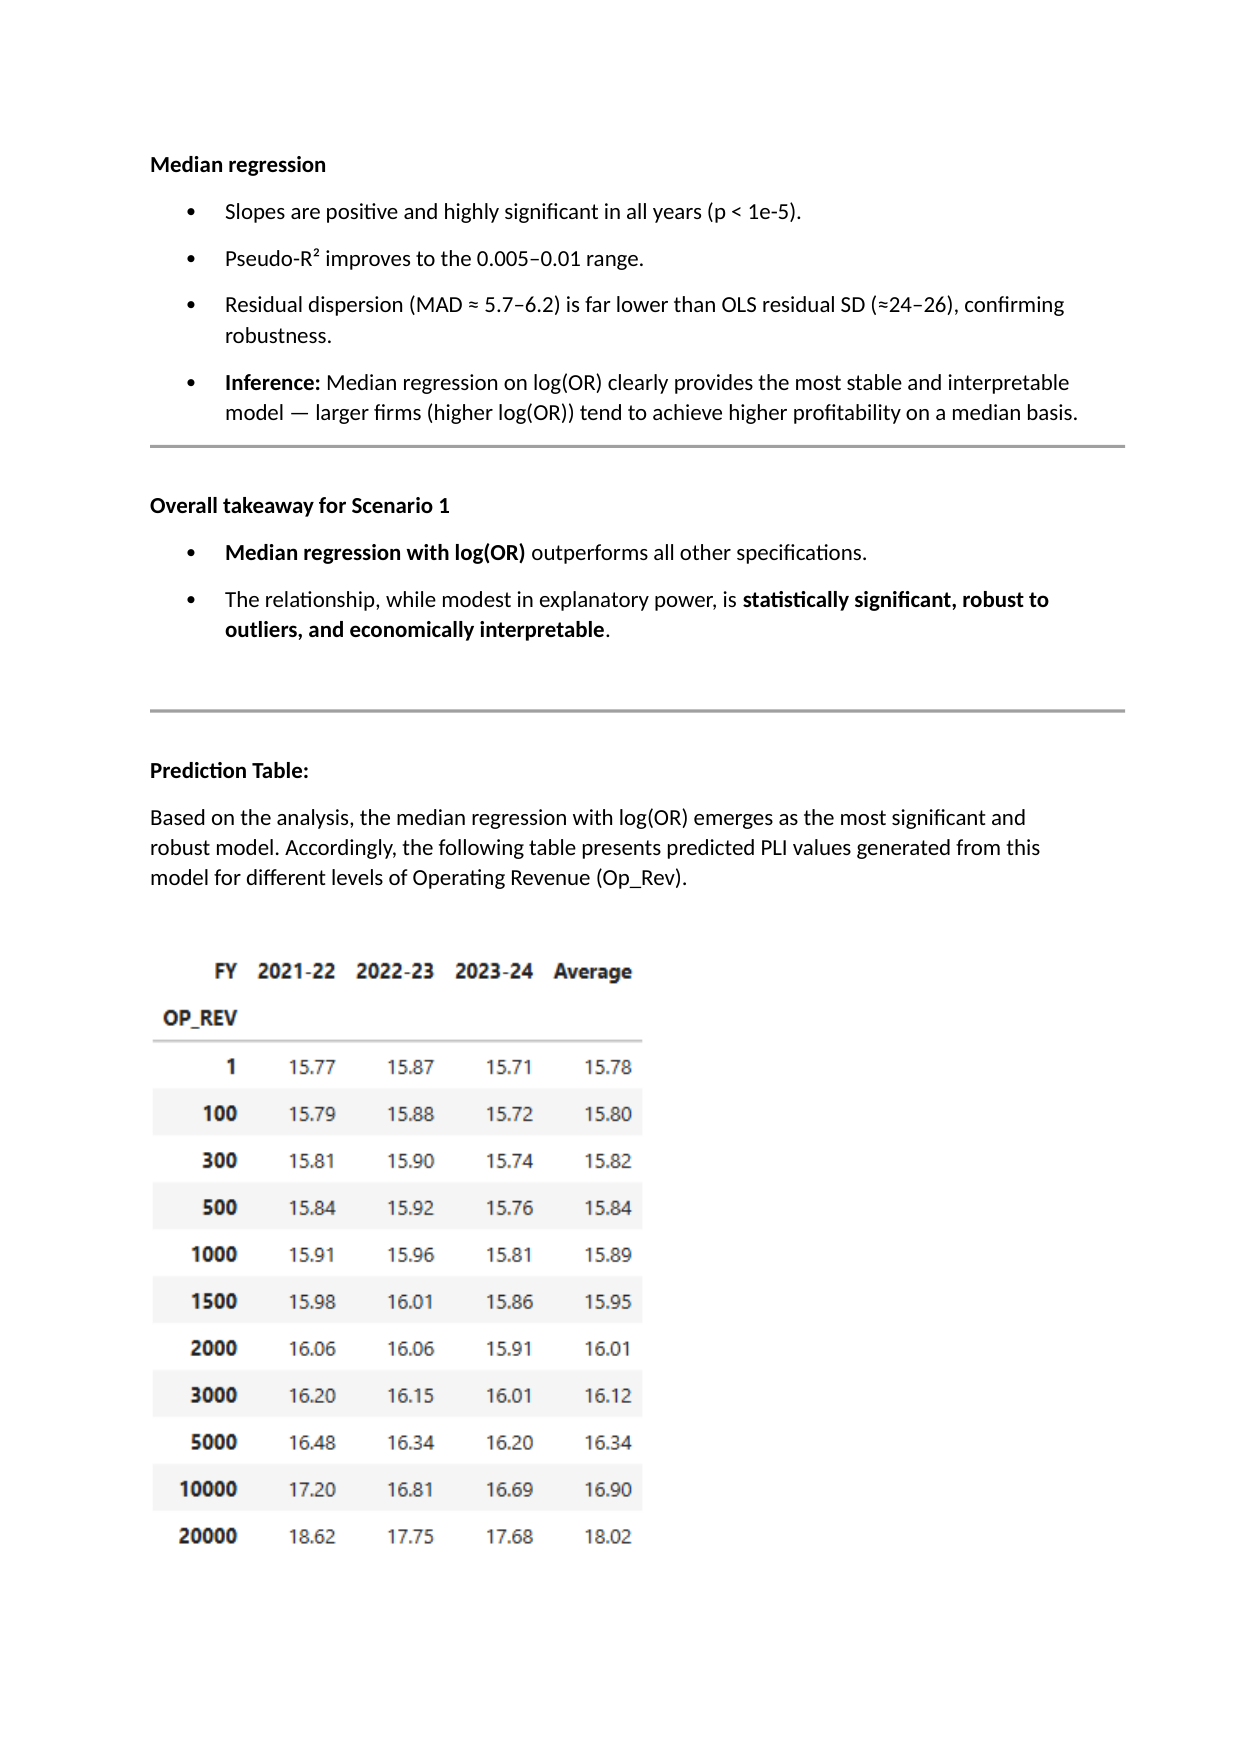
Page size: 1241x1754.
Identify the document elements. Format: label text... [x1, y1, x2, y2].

list Residual dispersion (MAD ≈ 5.7–6.2) is far lower than OLS residual SD (≈24–26), confirming robustness. [187, 291, 1090, 349]
list Inference: Median regression on log(OR) clearly provides the most stable and interpretable model — larger firms (higher log(OR)) tend to achieve higher profitability on a median basis. [187, 368, 1090, 426]
text Prediction Table: [150, 756, 1090, 784]
list Slopes are positive and highly significant in all years (p < 1e-5). [187, 197, 1090, 225]
text Overall takeaway for Scenario 1 [150, 492, 1090, 520]
text Median regression [150, 150, 1090, 178]
list The relationship, while modest in explanatory power, is statistically significant, robust to outliers, and economically interpretable. [187, 585, 1090, 644]
list Median regression with log(OR) outperforms all other specifications. [187, 538, 1090, 567]
text Based on the analysis, the median regression with log(OR) emerges as the most significant and robust model. Accordingly, the following table presents predicted PLI values generated from this model for different levels of Operating Revenue (Op_Rev). [150, 803, 1090, 892]
picture [150, 957, 655, 1561]
list Pseudo-R² improves to the 0.005–0.01 range. [187, 244, 1090, 272]
